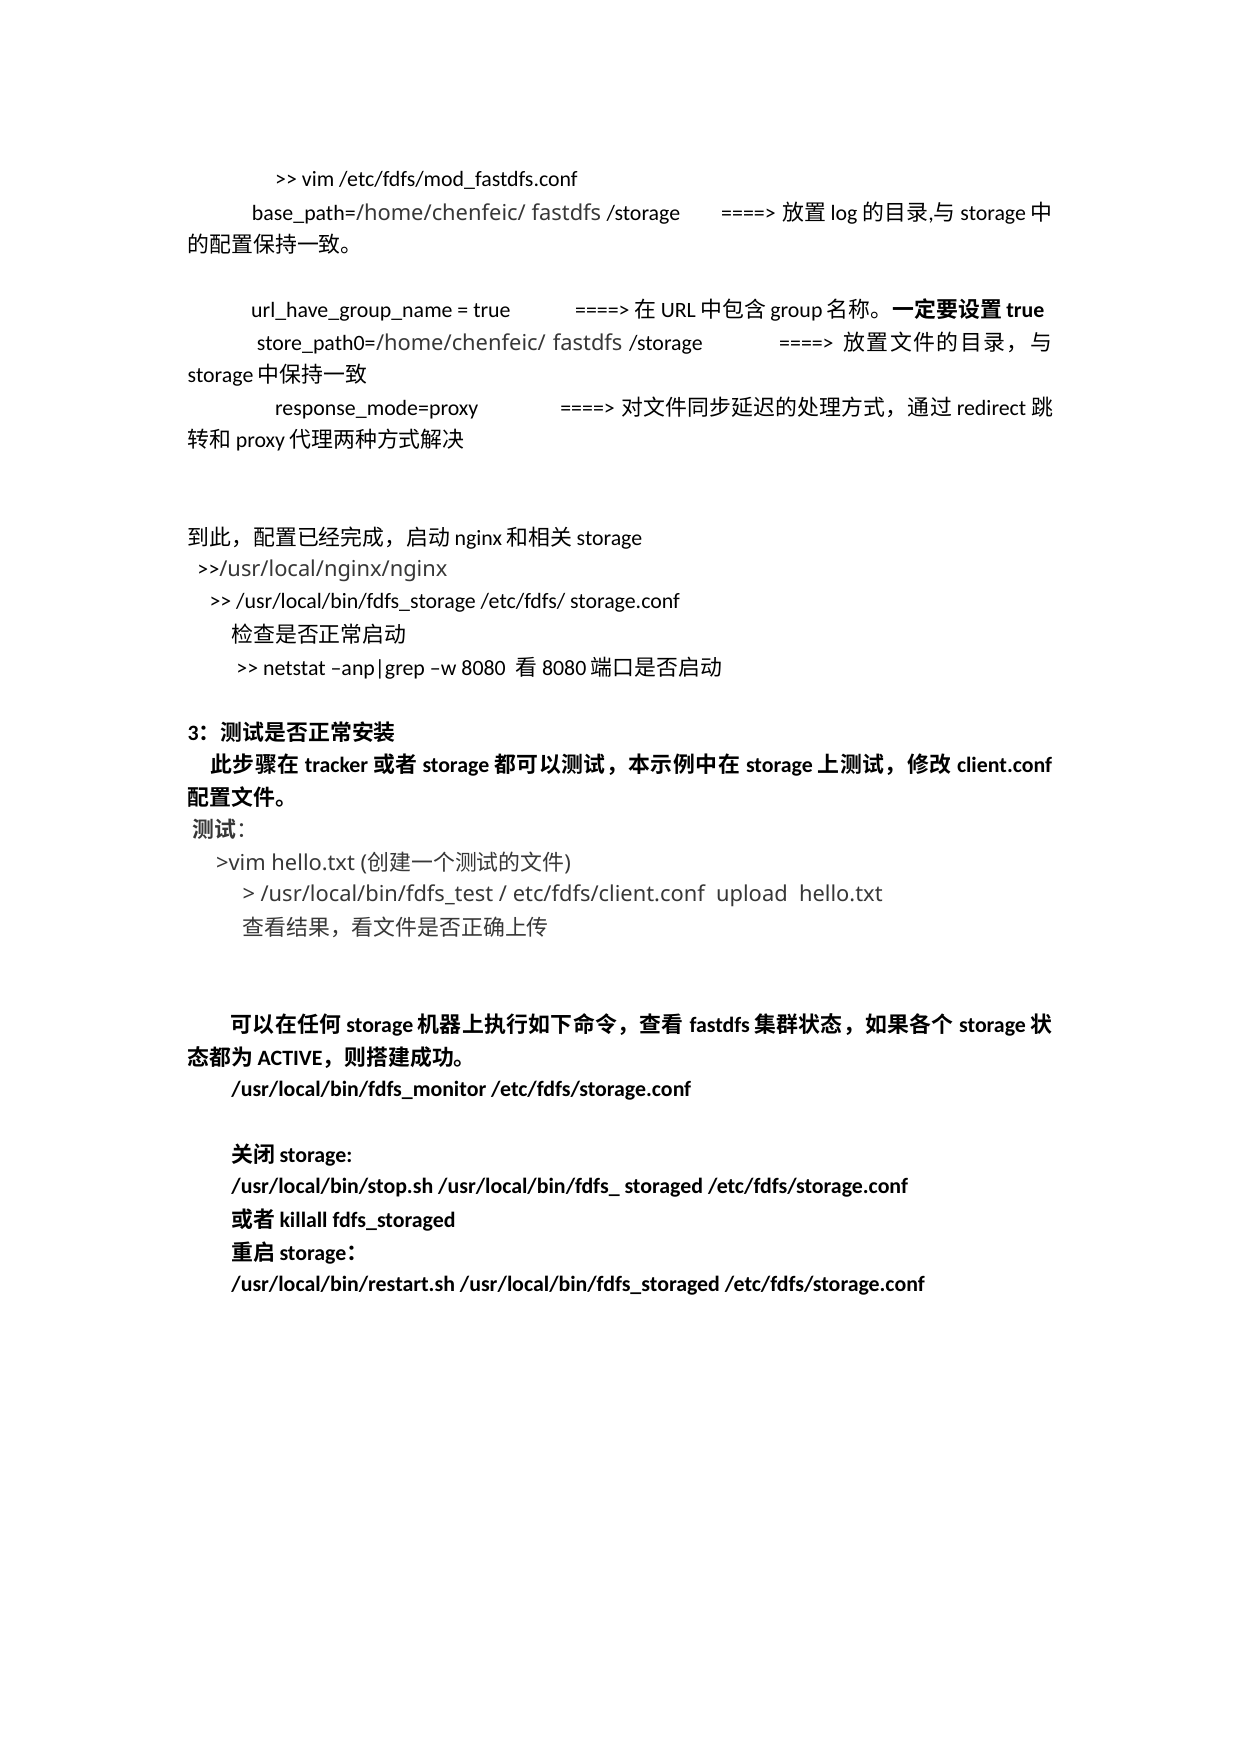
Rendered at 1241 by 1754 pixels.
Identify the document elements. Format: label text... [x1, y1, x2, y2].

text >> /usr/local/bin/fdfs_storage /etc/fdfs/ storage.conf [187, 584, 1053, 617]
text response_mode=proxy ====> 对文件同步延迟的处理方式，通过redirect跳转和proxy代理两种方式解决 [187, 389, 1053, 454]
text >> netstat –anp|grep –w 8080 看8080端口是否启动 [187, 649, 1053, 682]
text > /usr/local/bin/fdfs_test / etc/fdfs/client.conf upload hello.txt [187, 877, 1053, 909]
text 或者killall fdfs_storaged [187, 1202, 1053, 1234]
text 到此，配置已经完成，启动nginx和相关storage [187, 519, 1053, 552]
text >>/usr/local/nginx/nginx [187, 552, 1053, 584]
text >vim hello.txt (创建一个测试的文件) [187, 844, 1053, 877]
text 关闭storage: [187, 1137, 1053, 1169]
text 检查是否正常启动 [187, 617, 1053, 649]
text 查看结果，看文件是否正确上传 [187, 909, 1053, 942]
text /usr/local/bin/fdfs_monitor /etc/fdfs/storage.conf [187, 1072, 1053, 1104]
text base_path=/home/chenfeic/ fastdfs /storage ====> 放置log的目录,与storage中的配置保持一致。 [187, 194, 1053, 259]
text 此步骤在tracker或者storage都可以测试，本示例中在storage上测试，修改client.conf配置文件。 [187, 747, 1053, 812]
text >> vim /etc/fdfs/mod_fastdfs.conf [187, 162, 1053, 194]
text /usr/local/bin/stop.sh /usr/local/bin/fdfs_ storaged /etc/fdfs/storage.conf [187, 1169, 1053, 1202]
text 3：测试是否正常安装 [187, 714, 1053, 747]
text 可以在任何storage机器上执行如下命令，查看fastdfs集群状态，如果各个storage状态都为ACTIVE，则搭建成功。 [187, 1007, 1053, 1072]
text 重启storage： [187, 1234, 1053, 1267]
text 测试： [187, 812, 1053, 844]
text store_path0=/home/chenfeic/ fastdfs /storage ====> 放置文件的目录，与storage中保持一致 [187, 324, 1053, 389]
text url_have_group_name = true ====> 在URL中包含group名称。一定要设置true [187, 292, 1053, 324]
text /usr/local/bin/restart.sh /usr/local/bin/fdfs_storaged /etc/fdfs/storage.conf [187, 1267, 1053, 1299]
